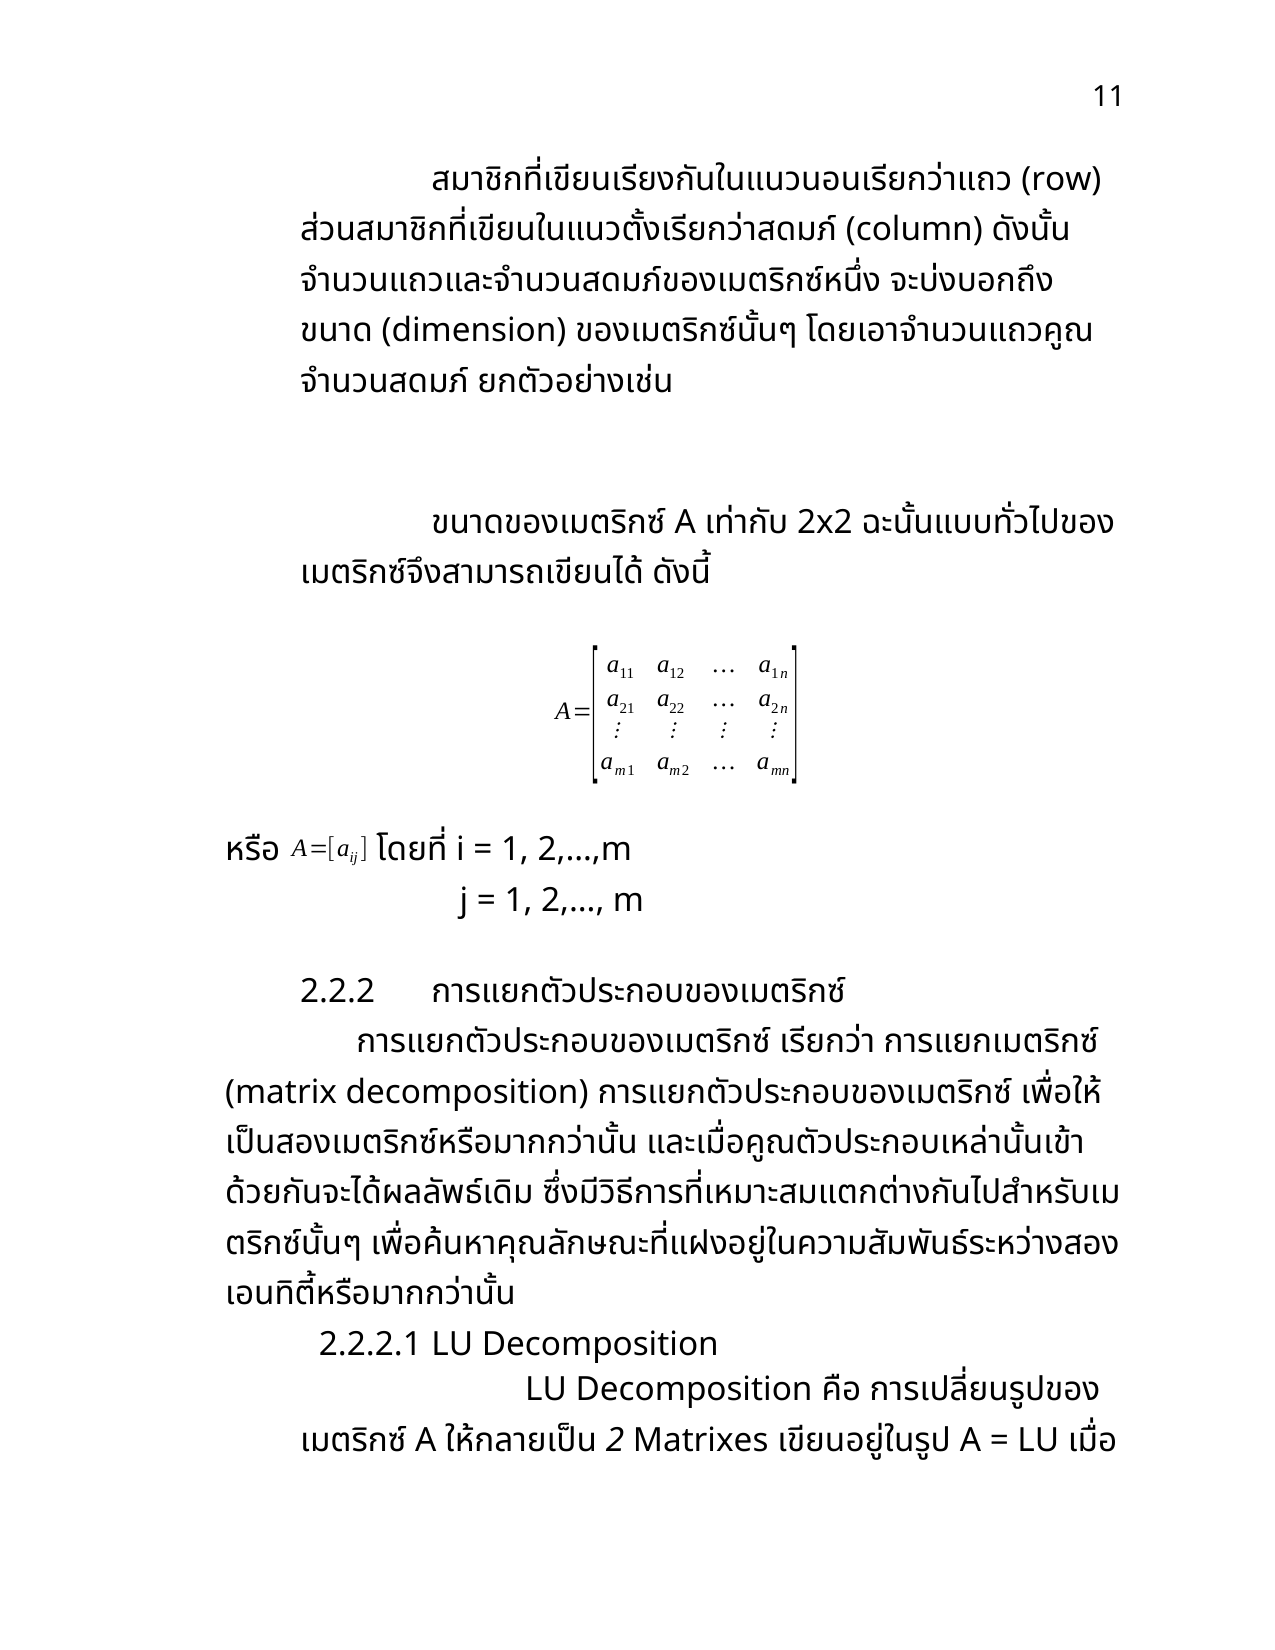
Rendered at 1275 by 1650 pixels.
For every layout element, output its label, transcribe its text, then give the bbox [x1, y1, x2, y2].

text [300, 1365, 1125, 1466]
text j = 1, 2,…, m [225, 876, 1125, 921]
list LU Decomposition [422, 1320, 1125, 1365]
list การแยกตัวประกอบของเมตริกซ์ [225, 966, 1125, 1017]
list การแยกตัวประกอบของเมตริกซ์ เรียกว่า การแยกเมตริกซ์ (matrix decomposition) การแยกตัวประกอบของเมตริกซ์ เพื่อให้เป็นสองเมตริกซ์หรือมากกว่านั้น และเมื่อคูณตัวประกอบเหล่านั้นเข้าด้วยกันจะได้ผลลัพธ์เดิม ซึ่งมีวิธีการที่เหมาะสมแตกต่างกันไปสำหรับเมตริกซ์นั้นๆ เพื่อค้นหาคุณลักษณะที่แฝงอยู่ในความสัมพันธ์ระหว่างสองเอนทิตี้หรือมากกว่านั้น [225, 1017, 1125, 1320]
text หรือ โดยที่ i = 1, 2,…,m [225, 825, 1125, 876]
text ขนาดของเมตริกซ์ A เท่ากับ 2x2 ฉะนั้นแบบทั่วไปของเมตริกซ์จึงสามารถเขียนได้ ดังนี้ [300, 498, 1125, 599]
text สมาชิกที่เขียนเรียงกันในแนวนอนเรียกว่าแถว (row) ส่วนสมาชิกที่เขียนในแนวตั้งเรียกว่าสดมภ์ (column) ดังนั้นจำนวนแถวและจำนวนสดมภ์ของเมตริกซ์หนึ่ง จะบ่งบอกถึงขนาด (dimension) ของเมตริกซ์นั้นๆ โดยเอาจำนวนแถวคูณจำนวนสดมภ์ ยกตัวอย่างเช่น [300, 154, 1125, 407]
